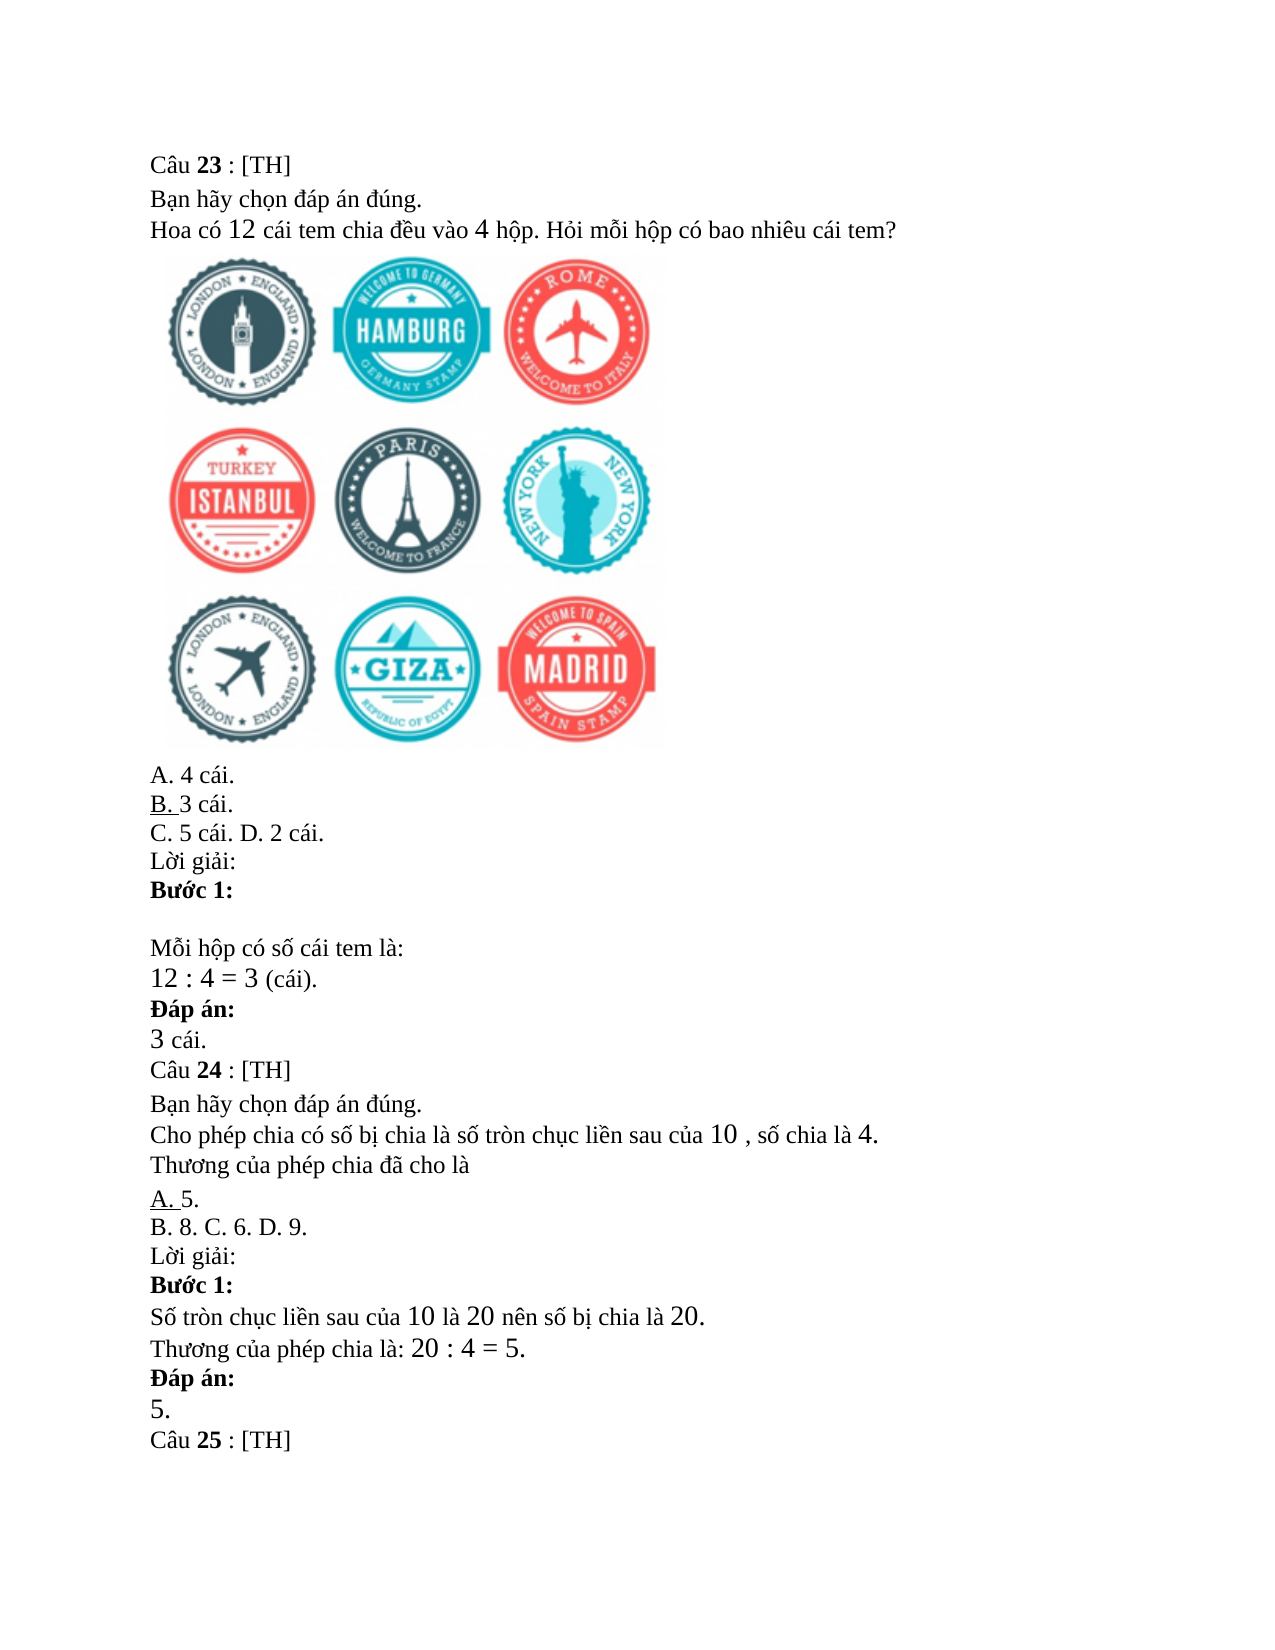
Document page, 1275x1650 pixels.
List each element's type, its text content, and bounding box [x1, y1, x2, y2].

text Lời giải: [150, 846, 1125, 875]
text B. 8. C. 6. D. 9. [150, 1212, 1125, 1241]
text Lời giải: [150, 1241, 1125, 1270]
picture [150, 245, 667, 755]
text Câu 25 : [TH] [150, 1425, 1125, 1453]
text Mỗi hộp có số cái tem là: 12 : 4 = 3 (cái). Đáp án: 3 cái. [150, 904, 1125, 1055]
text Bước 1: [150, 1270, 1125, 1299]
text Câu 24 : [TH] [150, 1055, 1125, 1084]
text C. 5 cái. D. 2 cái. [150, 818, 1125, 846]
text Số tròn chục liền sau của 10 là 20 nên số bị chia là 20. Thương của phép chia là: 20 : 4 = 5. Đáp án: 5. [150, 1299, 1125, 1425]
text A. 5. [150, 1184, 1125, 1212]
text Bước 1: [150, 875, 1125, 904]
text Câu 23 : [TH] [150, 150, 1125, 179]
text Bạn hãy chọn đáp án đúng. Cho phép chia có số bị chia là số tròn chục liền sau của 10 , số chia là 4. Thương của phép chia đã cho là [150, 1089, 1125, 1179]
text B. 3 cái. [150, 789, 1125, 818]
text A. 4 cái. [150, 760, 1125, 789]
